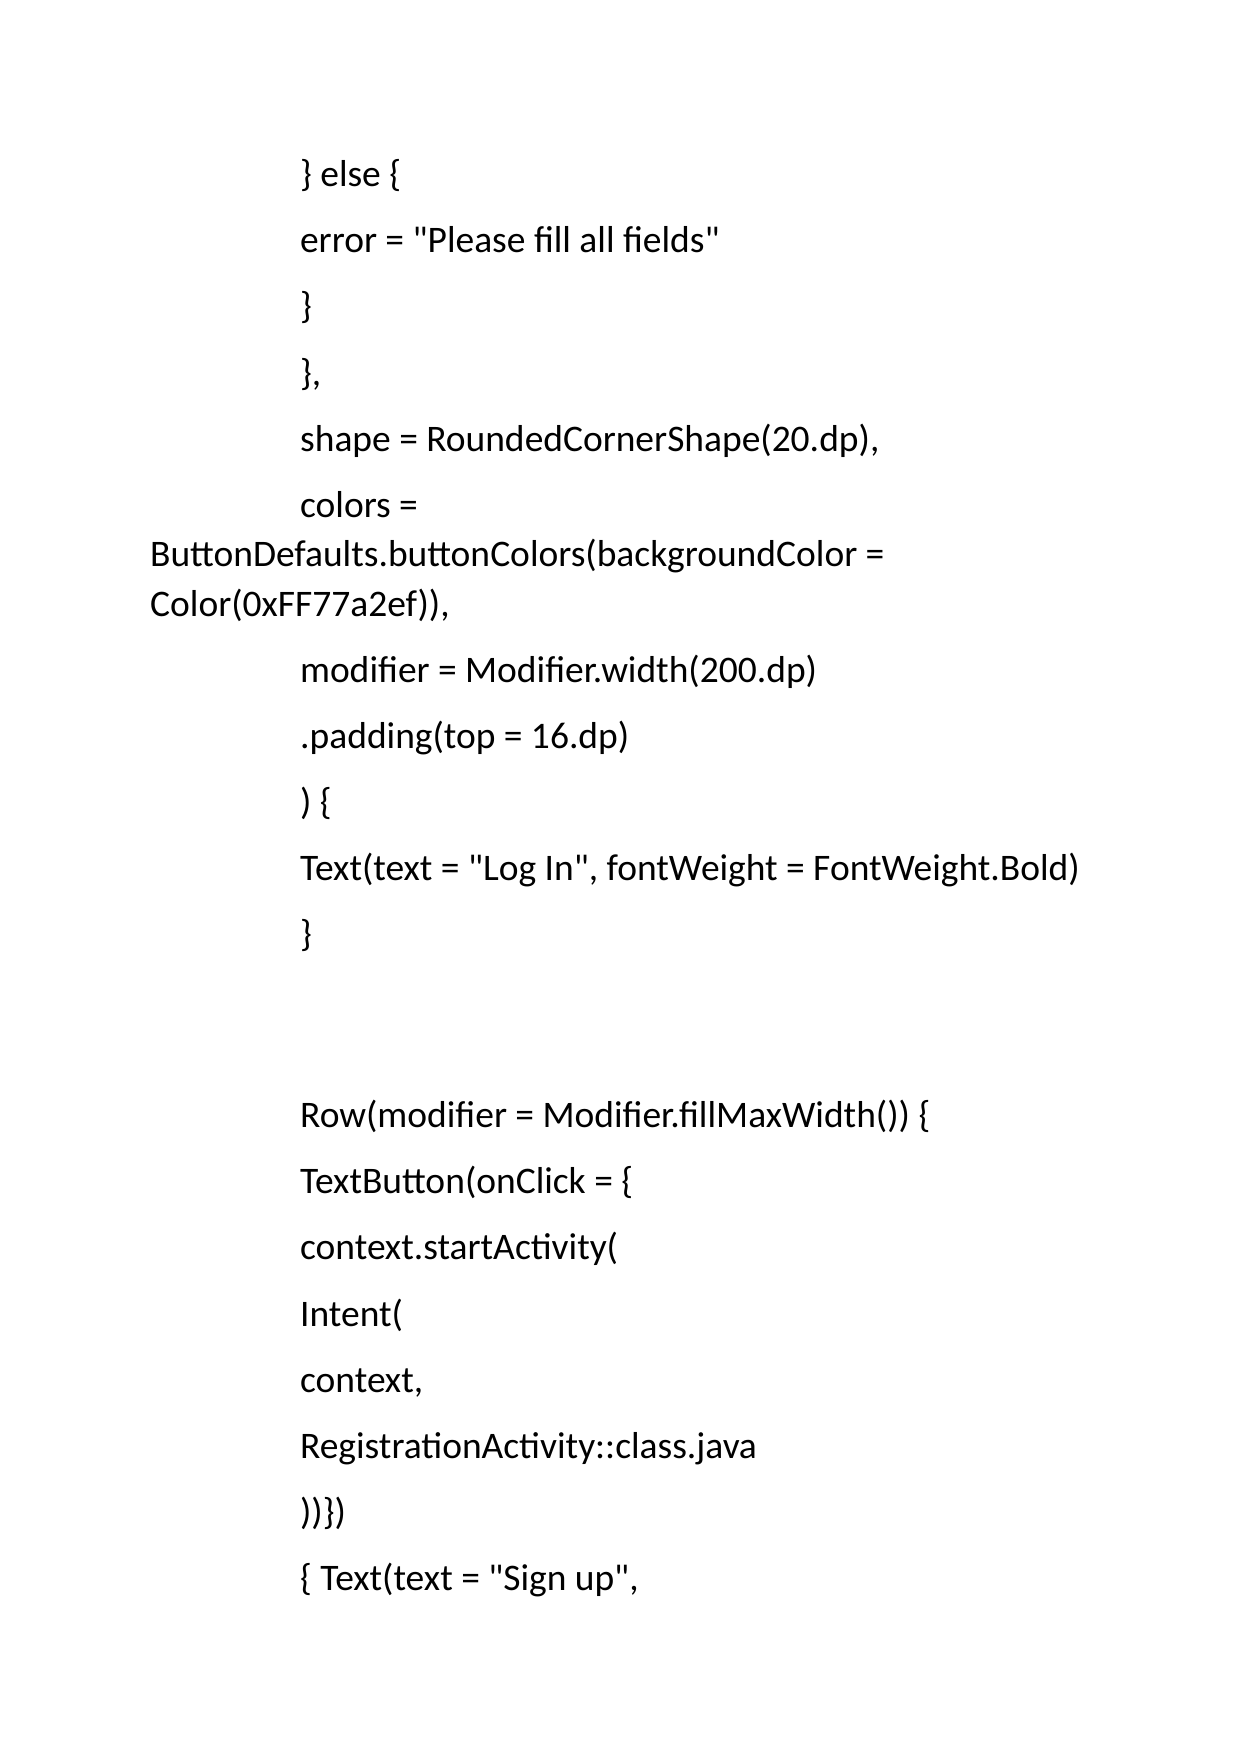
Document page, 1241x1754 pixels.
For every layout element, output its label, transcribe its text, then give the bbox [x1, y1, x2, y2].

text } [150, 282, 1090, 328]
text }, [150, 348, 1090, 394]
text } else { [150, 150, 1090, 196]
text Intent( [150, 1289, 1090, 1335]
text RegistrationActivity::class.java [150, 1422, 1090, 1468]
text .padding(top = 16.dp) [150, 712, 1090, 758]
text ) { [150, 778, 1090, 824]
text context.startActivity( [150, 1223, 1090, 1269]
text TextButton(onClick = { [150, 1157, 1090, 1203]
text ))}) [150, 1488, 1090, 1534]
text colors = ButtonDefaults.buttonColors(backgroundColor = Color(0xFF77a2ef)), [150, 481, 1090, 626]
text Row(modifier = Modifier.fillMaxWidth()) { [150, 1091, 1090, 1137]
text shape = RoundedCornerShape(20.dp), [150, 414, 1090, 460]
text { Text(text = "Sign up", [150, 1554, 1090, 1600]
text Text(text = "Log In", fontWeight = FontWeight.Bold) [150, 844, 1090, 890]
text context, [150, 1356, 1090, 1401]
text error = "Please fill all fields" [150, 216, 1090, 262]
text modifier = Modifier.width(200.dp) [150, 646, 1090, 692]
text } [150, 910, 1090, 956]
